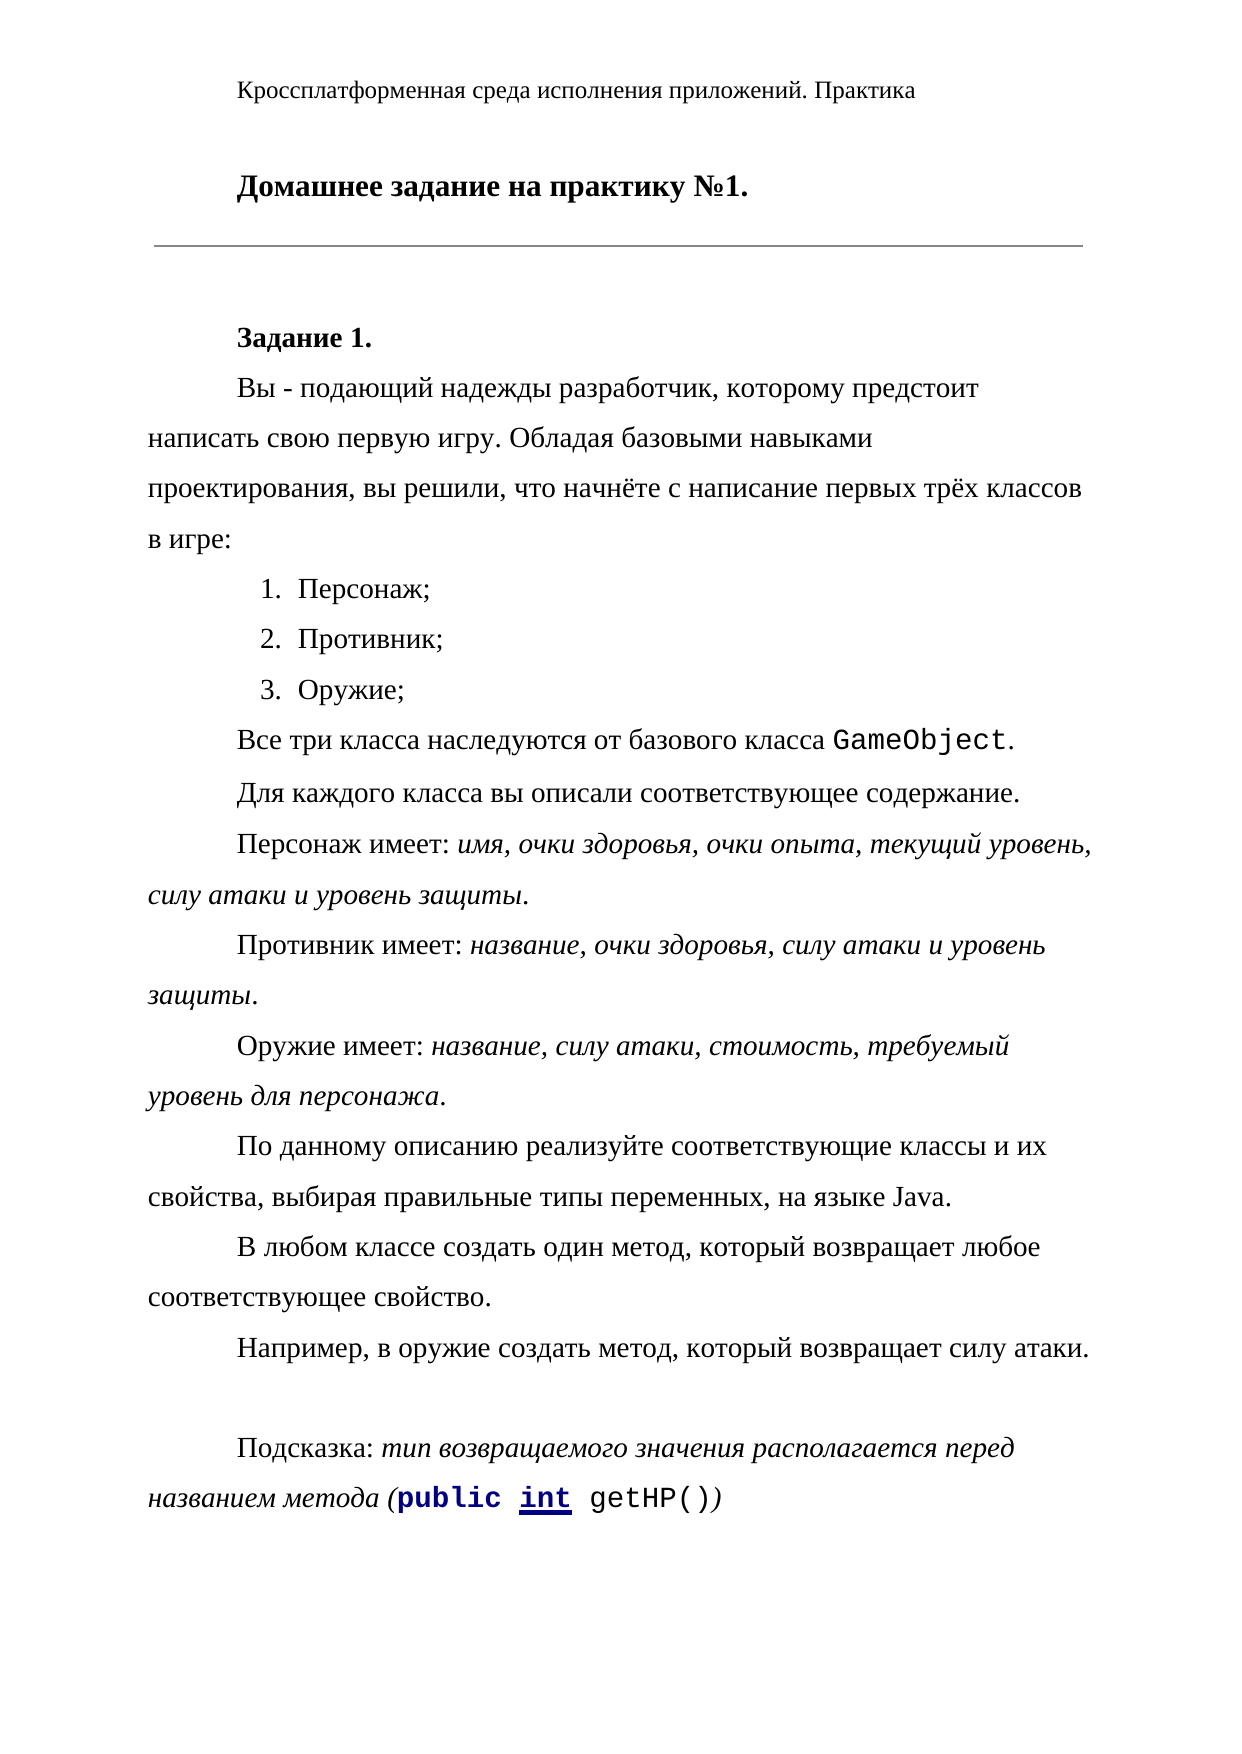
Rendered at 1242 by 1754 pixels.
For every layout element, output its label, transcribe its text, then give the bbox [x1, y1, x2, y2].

list Персонаж; [260, 571, 1102, 605]
text Например, в оружие создать метод, который возвращает силу атаки. [237, 1330, 1102, 1363]
text Оружие имеет: название, силу атаки, стоимость, требуемый уровень для персонажа. [148, 1028, 1083, 1112]
text Персонаж имеет: имя, очки здоровья, очки опыта, текущий уровень, силу атаки и уровень защиты. [148, 827, 1102, 910]
list Оружие; [260, 672, 1102, 705]
text Противник имеет: название, очки здоровья, силу атаки и уровень защиты. [148, 927, 1102, 1011]
text Домашнее задание на практику №1. [237, 168, 1102, 204]
list Противник; [260, 622, 1102, 655]
text Подсказка: тип возвращаемого значения располагается перед названием метода (public int getHP()) [148, 1430, 1102, 1517]
subtitle Задание 1. [237, 320, 1102, 353]
text В любом классе создать один метод, который возвращает любое соответствующее свойство. [148, 1229, 1102, 1313]
text Вы - подающий надежды разработчик, которому предстоит написать свою первую игру. Обладая базовыми навыками проектирования, вы решили, что начнёте с написание первых трёх классов в игре: [148, 370, 1083, 554]
text По данному описанию реализуйте соответствующие классы и их свойства, выбирая правильные типы переменных, на языке Java. [148, 1128, 1102, 1212]
text Все три класса наследуются от базового класса GameObject. Для каждого класса вы описали соответствующее содержание. [237, 722, 1037, 808]
